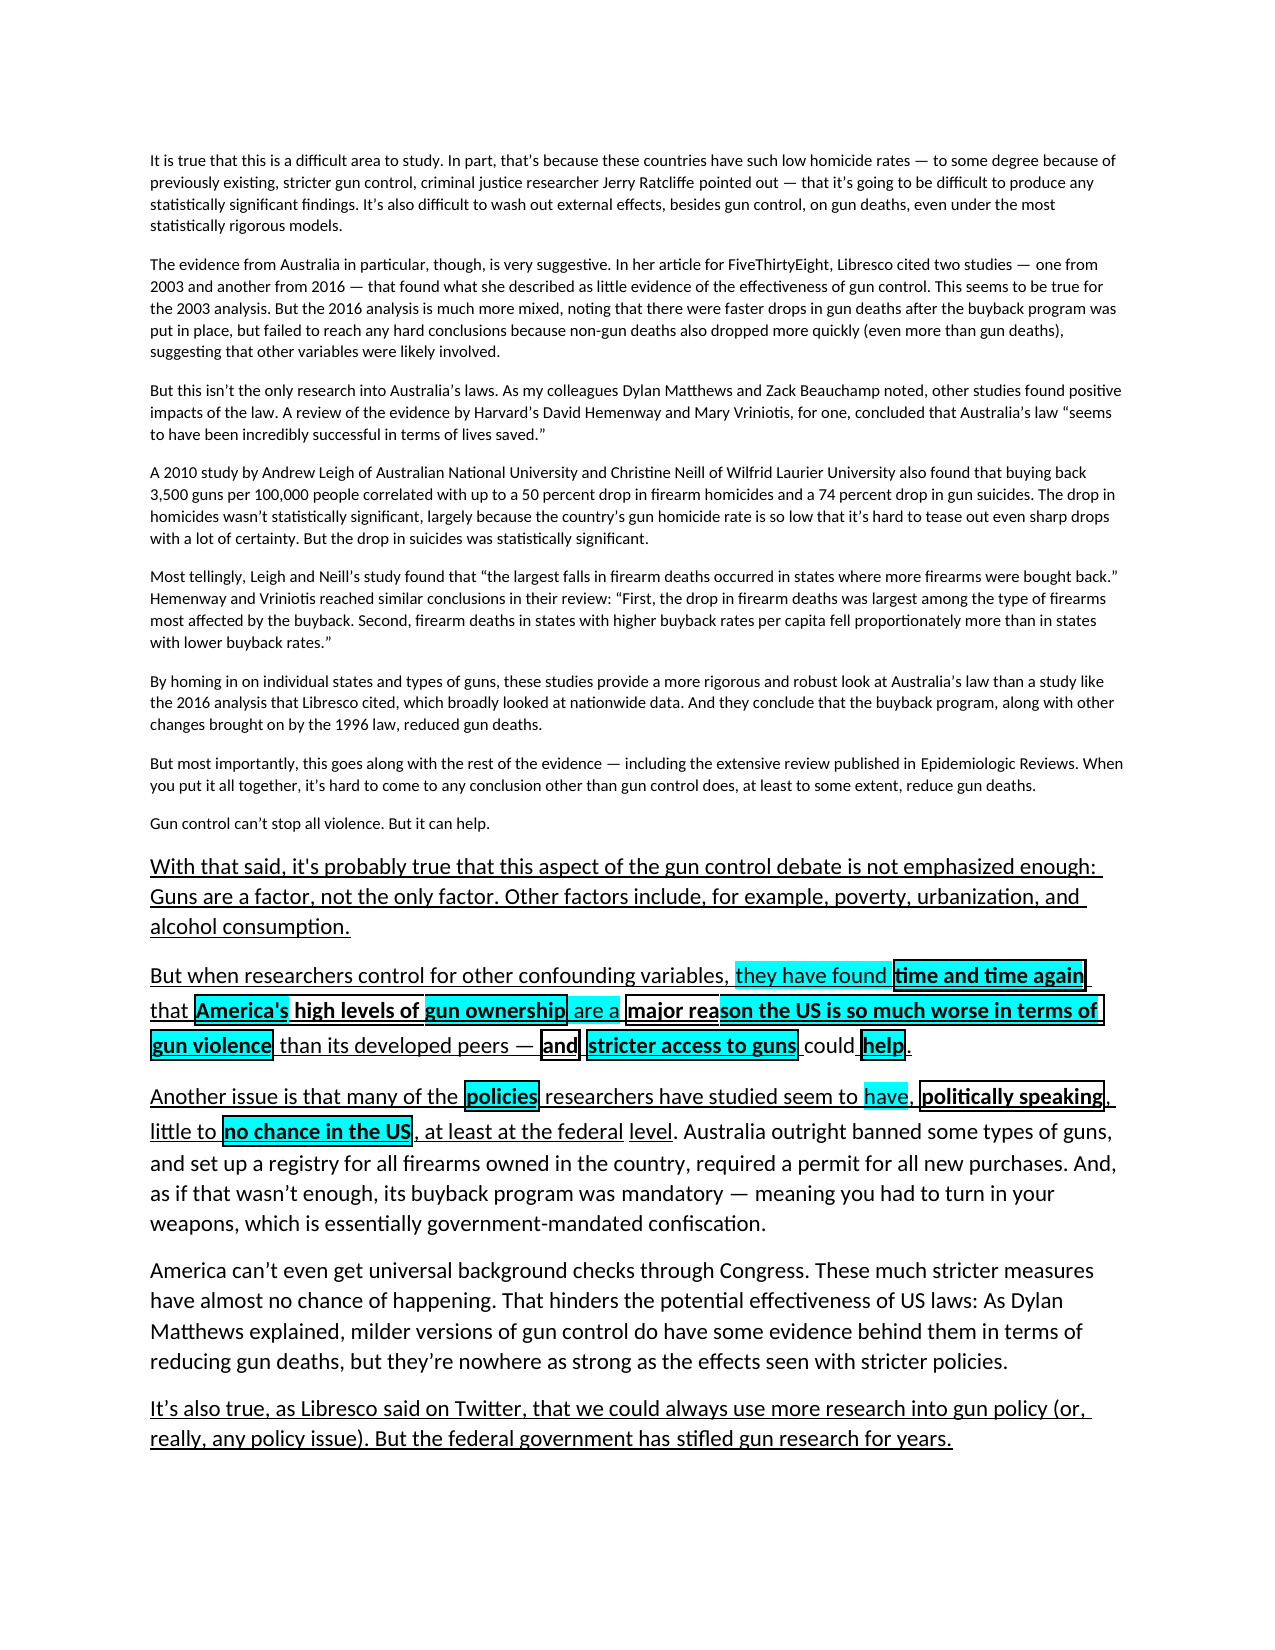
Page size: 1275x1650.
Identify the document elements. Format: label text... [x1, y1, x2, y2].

text Most tellingly, Leigh and Neill’s study found that “the largest falls in firearm deaths occurred in states where more firearms were bought back.” Hemenway and Vriniotis reached similar conclusions in their review: “First, the drop in firearm deaths was largest among the type of firearms most affected by the buyback. Second, firearm deaths in states with higher buyback rates per capita fell proportionately more than in states with lower buyback rates.” [150, 567, 1125, 653]
text But this isn’t the only research into Australia’s laws. As my colleagues Dylan Matthews and Zack Beauchamp noted, other studies found positive impacts of the law. A review of the evidence by Harvard’s David Hemenway and Mary Vriniotis, for one, concluded that Australia’s law “seems to have been incredibly successful in terms of lives saved.” [150, 380, 1125, 444]
text A 2010 study by Andrew Leigh of Australian National University and Christine Neill of Wilfrid Laurier University also found that buying back 3,500 guns per 100,000 people correlated with up to a 50 percent drop in firearm homicides and a 74 percent drop in gun suicides. The drop in homicides wasn’t statistically significant, largely because the country’s gun homicide rate is so low that it’s hard to tease out even sharp drops with a lot of certainty. But the drop in suicides was statistically significant. [150, 462, 1125, 548]
text The evidence from Australia in particular, though, is very suggestive. In her article for FiveThirtyEight, Libresco cited two studies — one from 2003 and another from 2016 — that found what she described as little evidence of the effectiveness of gun control. This seems to be true for the 2003 analysis. But the 2016 analysis is much more mixed, noting that there were faster drops in gun deaths after the buyback program was put in place, but failed to reach any hard conclusions because non-gun deaths also dropped more quickly (even more than gun deaths), suggesting that other variables were likely involved. [150, 254, 1125, 362]
text But when researchers control for other confounding variables, they have found time and time again that America's high levels of gun ownership are a major reason the US is so much worse in terms of gun violence than its developed peers — and stricter access to guns could help. [150, 959, 1125, 1061]
text By homing in on individual states and types of guns, these studies provide a more rigorous and robust look at Australia’s law than a study like the 2016 analysis that Libresco cited, which broadly looked at nationwide data. And they conclude that the buyback program, along with other changes brought on by the 1996 law, reduced gun deaths. [150, 671, 1125, 735]
text With that said, it's probably true that this aspect of the gun control debate is not emphasized enough: Guns are a factor, not the only factor. Other factors include, for example, poverty, urbanization, and alcohol consumption. [150, 852, 1125, 941]
text But most importantly, this goes along with the rest of the evidence — including the extensive review published in Epidemiologic Reviews. When you put it all together, it’s hard to come to any conclusion other than gun control does, at least to some extent, reduce gun deaths. [150, 753, 1125, 795]
text It is true that this is a difficult area to study. In part, that’s because these countries have such low homicide rates — to some degree because of previously existing, stricter gun control, criminal justice researcher Jerry Ratcliffe pointed out — that it’s going to be difficult to produce any statistically significant findings. It’s also difficult to wash out external effects, besides gun control, on gun deaths, even under the most statistically rigorous models. [150, 150, 1125, 236]
text It’s also true, as Libresco said on Twitter, that we could always use more research into gun policy (or, really, any policy issue). But the federal government has stifled gun research for years. [150, 1394, 1125, 1452]
text America can’t even get universal background checks through Congress. These much stricter measures have almost no chance of happening. That hinders the potential effectiveness of US laws: As Dylan Matthews explained, milder versions of gun control do have some evidence behind them in terms of reducing gun deaths, but they’re nowhere as strong as the effects seen with stricter policies. [150, 1256, 1125, 1375]
text Gun control can’t stop all violence. But it can help. [150, 813, 1125, 834]
text Another issue is that many of the policies researchers have studied seem to have, politically speaking, little to no chance in the US, at least at the federal level. Australia outright banned some types of guns, and set up a registry for all firearms owned in the country, required a permit for all new purchases. And, as if that wasn’t enough, its buyback program was mandatory — meaning you had to turn in your weapons, which is essentially government-mandated confiscation. [150, 1080, 1125, 1238]
